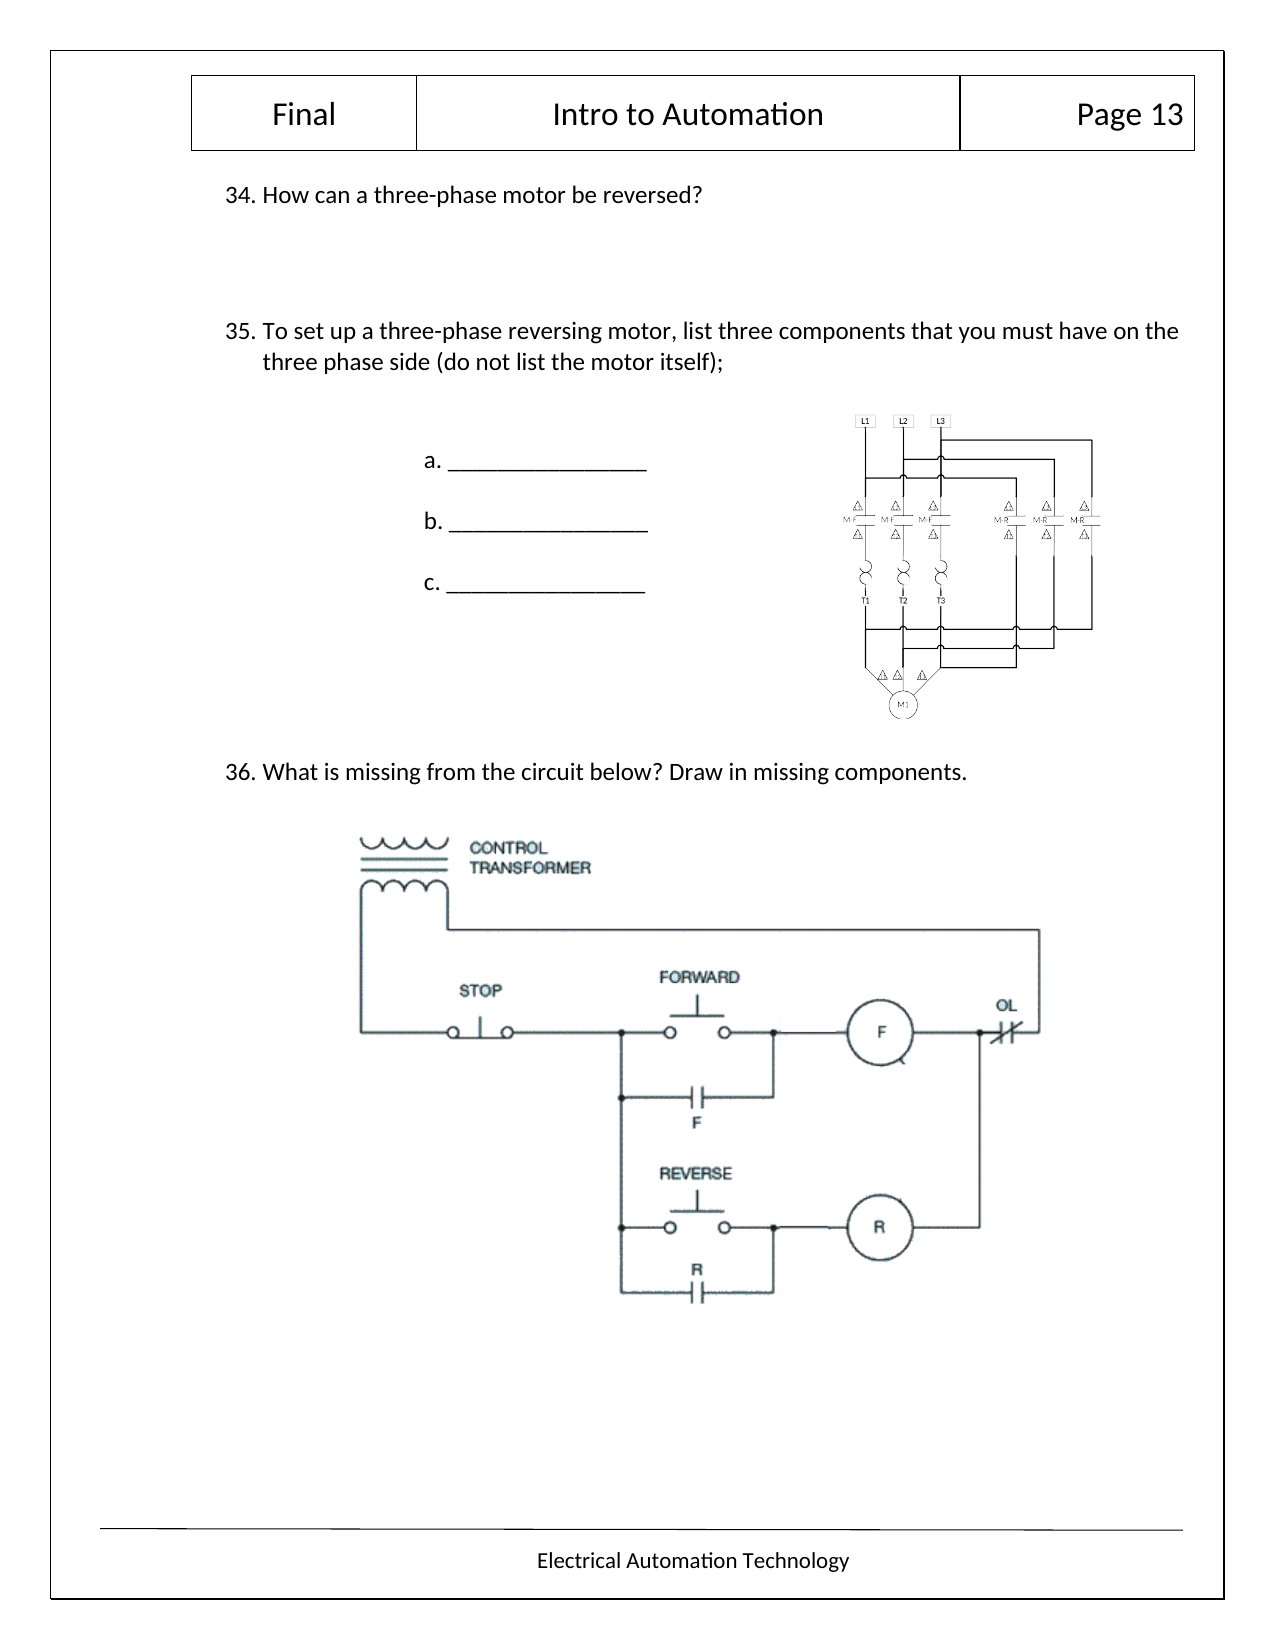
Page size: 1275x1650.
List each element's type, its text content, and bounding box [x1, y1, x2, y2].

table_header [740, 376, 1200, 719]
table_header a. ________________ b. ________________ c. ________________ [263, 376, 740, 719]
list To set up a three-phase reversing motor, list three components that you must have on the three phase side (do not list the motor itself); [225, 315, 1199, 376]
picture [337, 824, 1049, 1309]
list What is missing from the circuit below? Draw in missing components. [225, 756, 1199, 787]
list How can a three-phase motor be reversed? [225, 179, 1199, 209]
